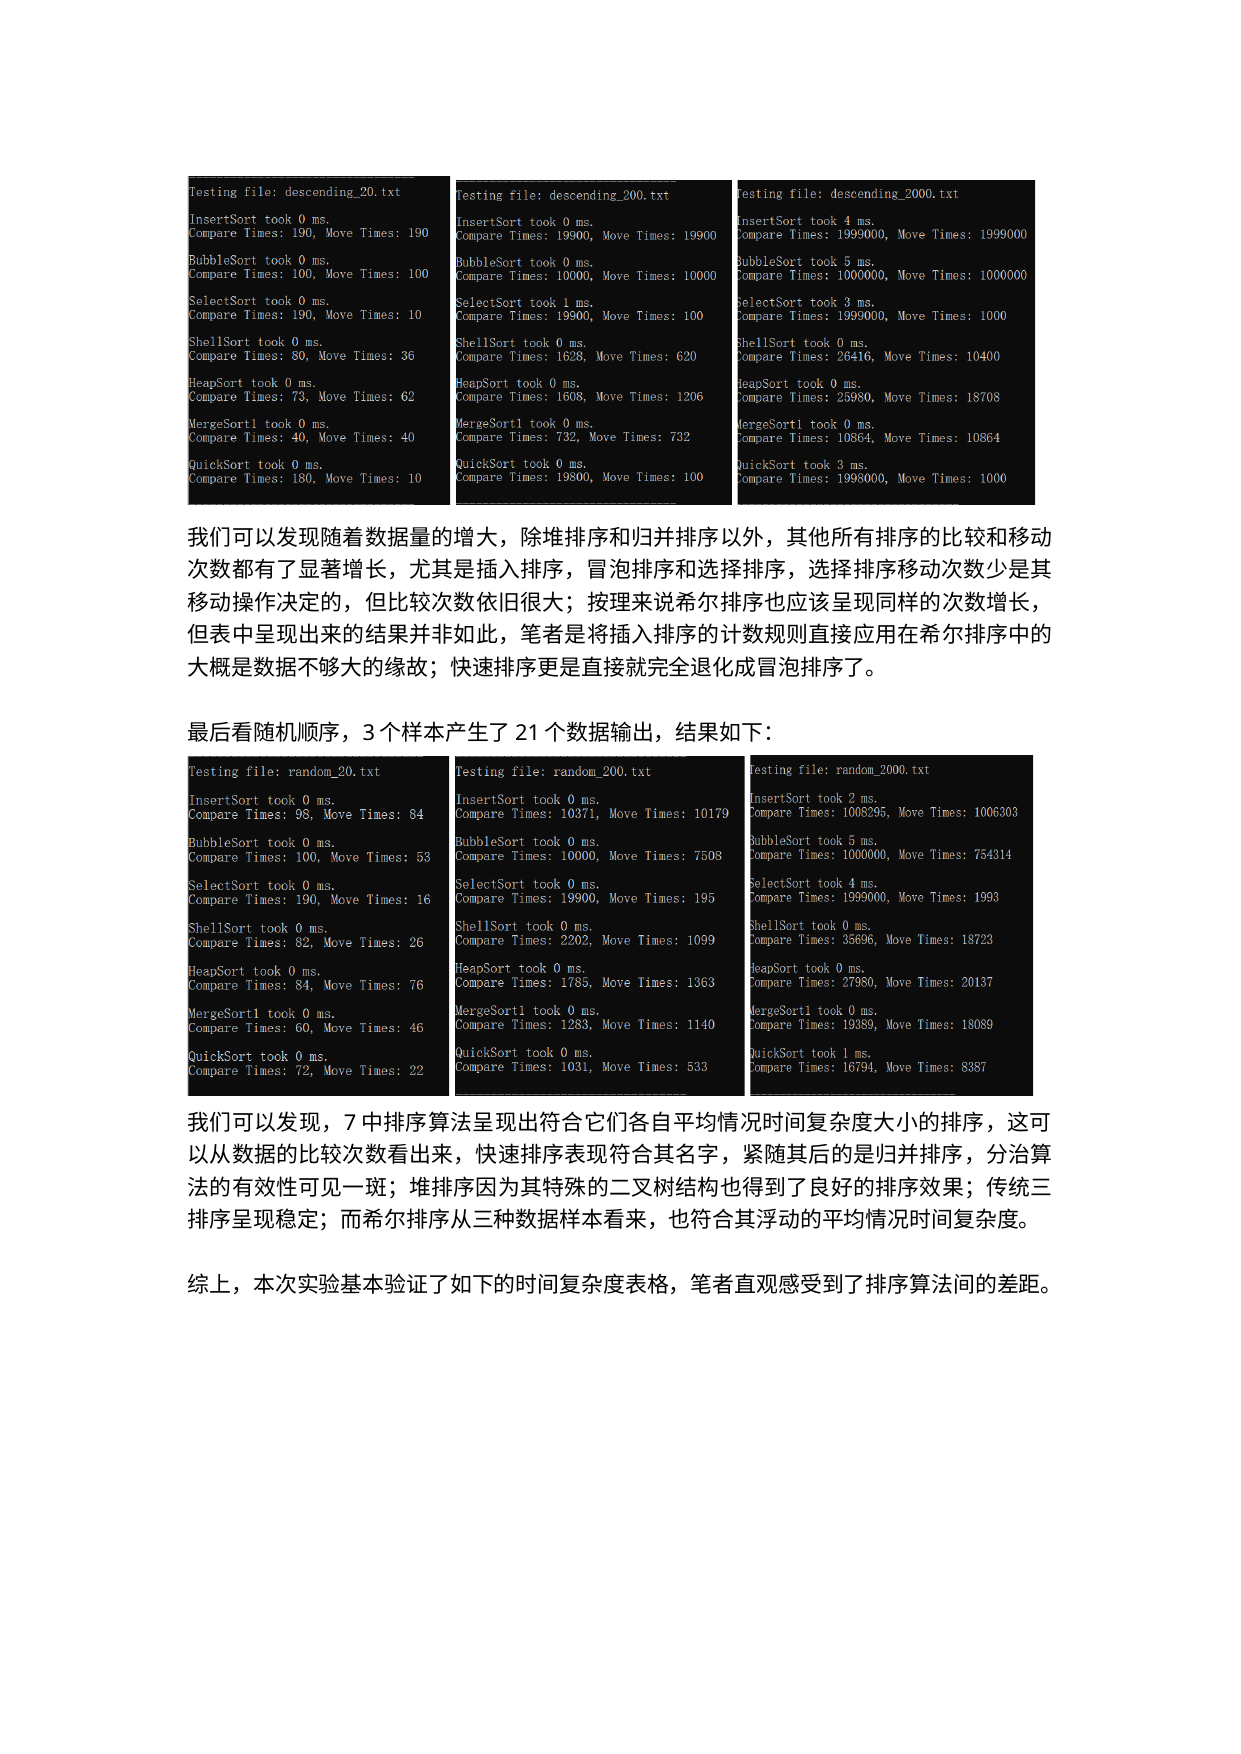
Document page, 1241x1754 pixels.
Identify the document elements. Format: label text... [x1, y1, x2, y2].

text 综上，本次实验基本验证了如下的时间复杂度表格，笔者直观感受到了排序算法间的差距。 [187, 1267, 1053, 1299]
picture [187, 176, 451, 505]
picture [737, 180, 1035, 505]
text 最后看随机顺序，3个样本产生了21个数据输出，结果如下： [187, 714, 1053, 747]
text 我们可以发现随着数据量的增大，除堆排序和归并排序以外，其他所有排序的比较和移动次数都有了显著增长，尤其是插入排序，冒泡排序和选择排序，选择排序移动次数少是其移动操作决定的，但比较次数依旧很大；按理来说希尔排序也应该呈现同样的次数增长，但表中呈现出来的结果并非如此，笔者是将插入排序的计数规则直接应用在希尔排序中的，大概是数据不够大的缘故；快速排序更是直接就完全退化成冒泡排序了。 [187, 519, 1053, 682]
picture [455, 756, 745, 1096]
picture [456, 180, 732, 505]
text 我们可以发现，7中排序算法呈现出符合它们各自平均情况时间复杂度大小的排序，这可以从数据的比较次数看出来，快速排序表现符合其名字，紧随其后的是归并排序，分治算法的有效性可见一斑；堆排序因为其特殊的二叉树结构也得到了良好的排序效果；传统三排序呈现稳定；而希尔排序从三种数据样本看来，也符合其浮动的平均情况时间复杂度。 [187, 1104, 1053, 1234]
picture [750, 755, 1034, 1096]
picture [187, 756, 450, 1096]
